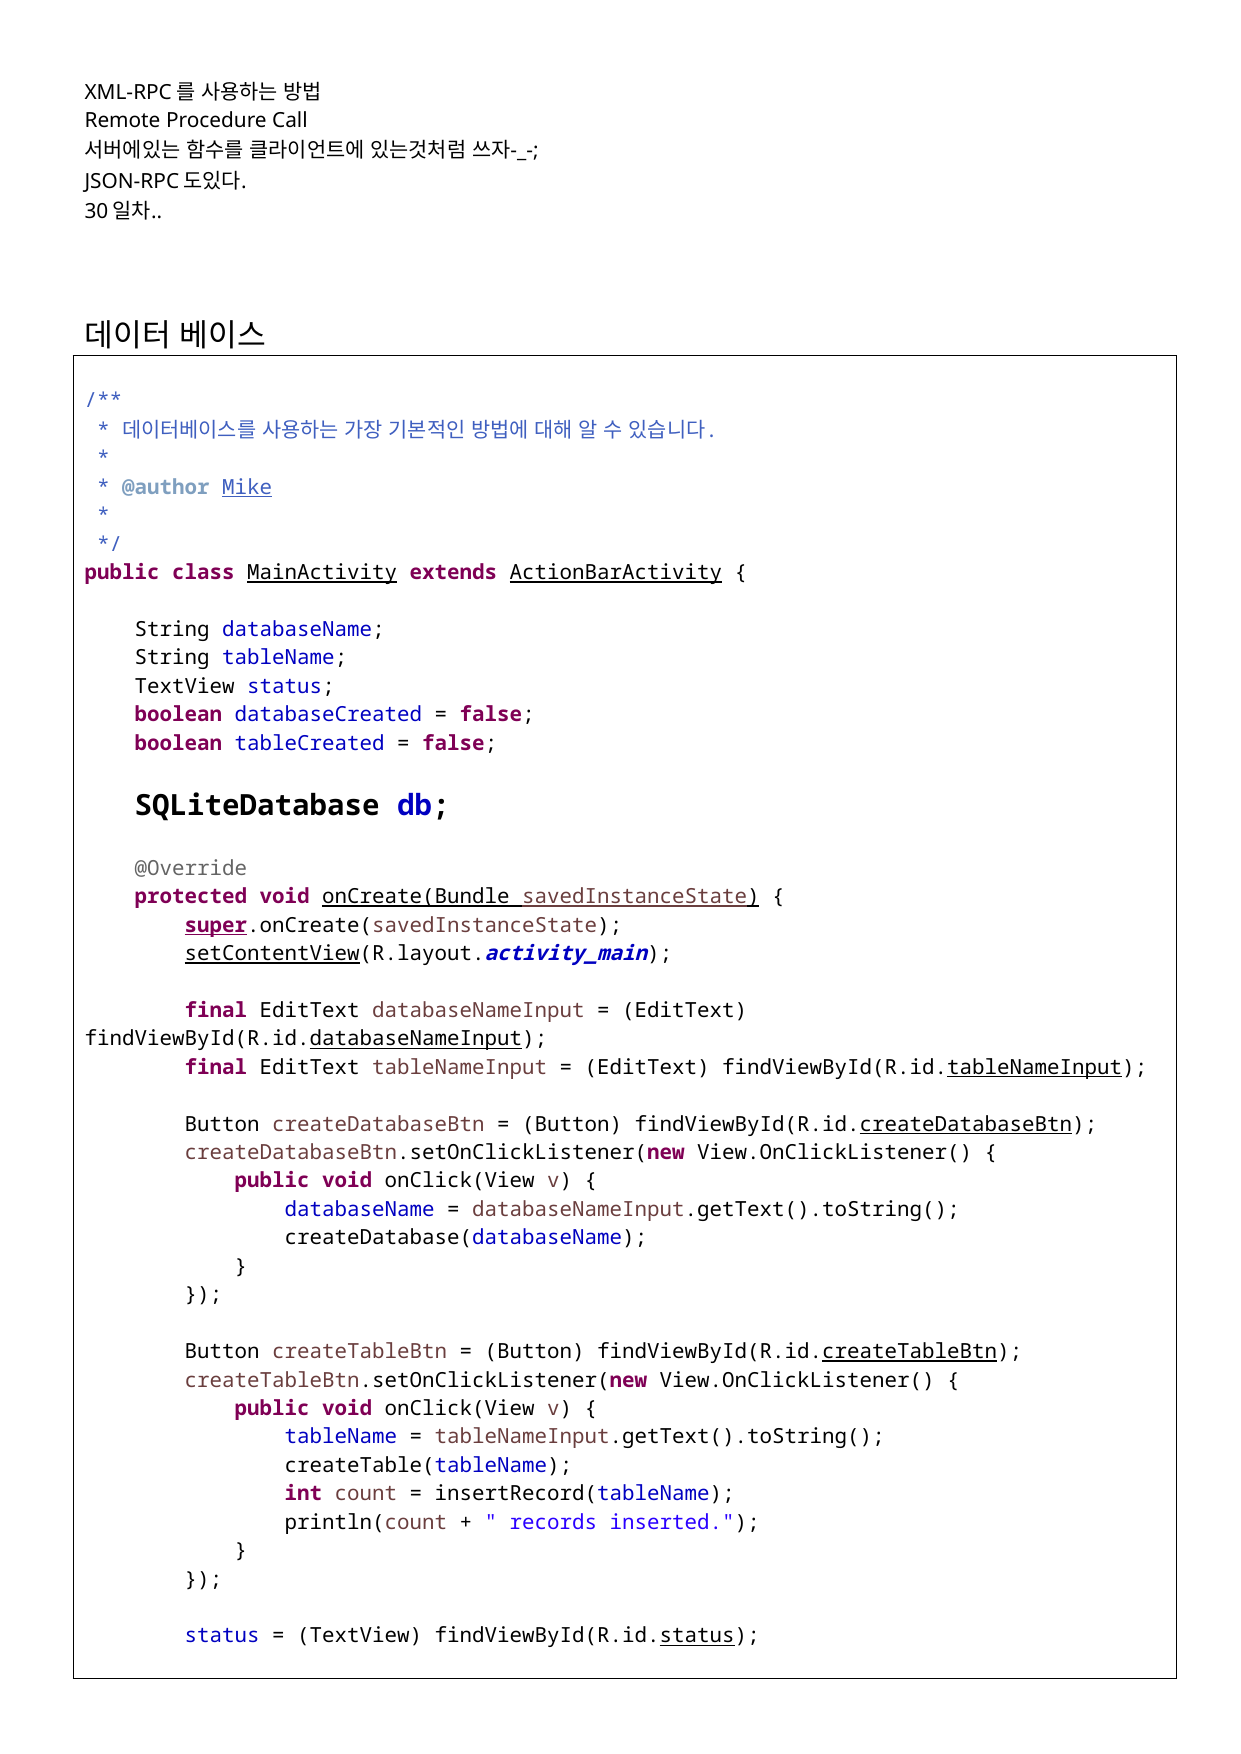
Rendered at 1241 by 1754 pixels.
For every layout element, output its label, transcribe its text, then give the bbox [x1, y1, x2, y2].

text 데이터 베이스 [84, 310, 1165, 355]
text Remote Procedure Call [84, 105, 1165, 134]
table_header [74, 356, 1176, 1677]
text 30일차.. [84, 194, 1165, 225]
text JSON-RPC도있다. [84, 164, 1165, 194]
text 서버에있는 함수를 클라이언트에 있는것처럼 쓰자-_-; [84, 134, 1165, 164]
text XML-RPC를 사용하는 방법 [84, 75, 1165, 105]
